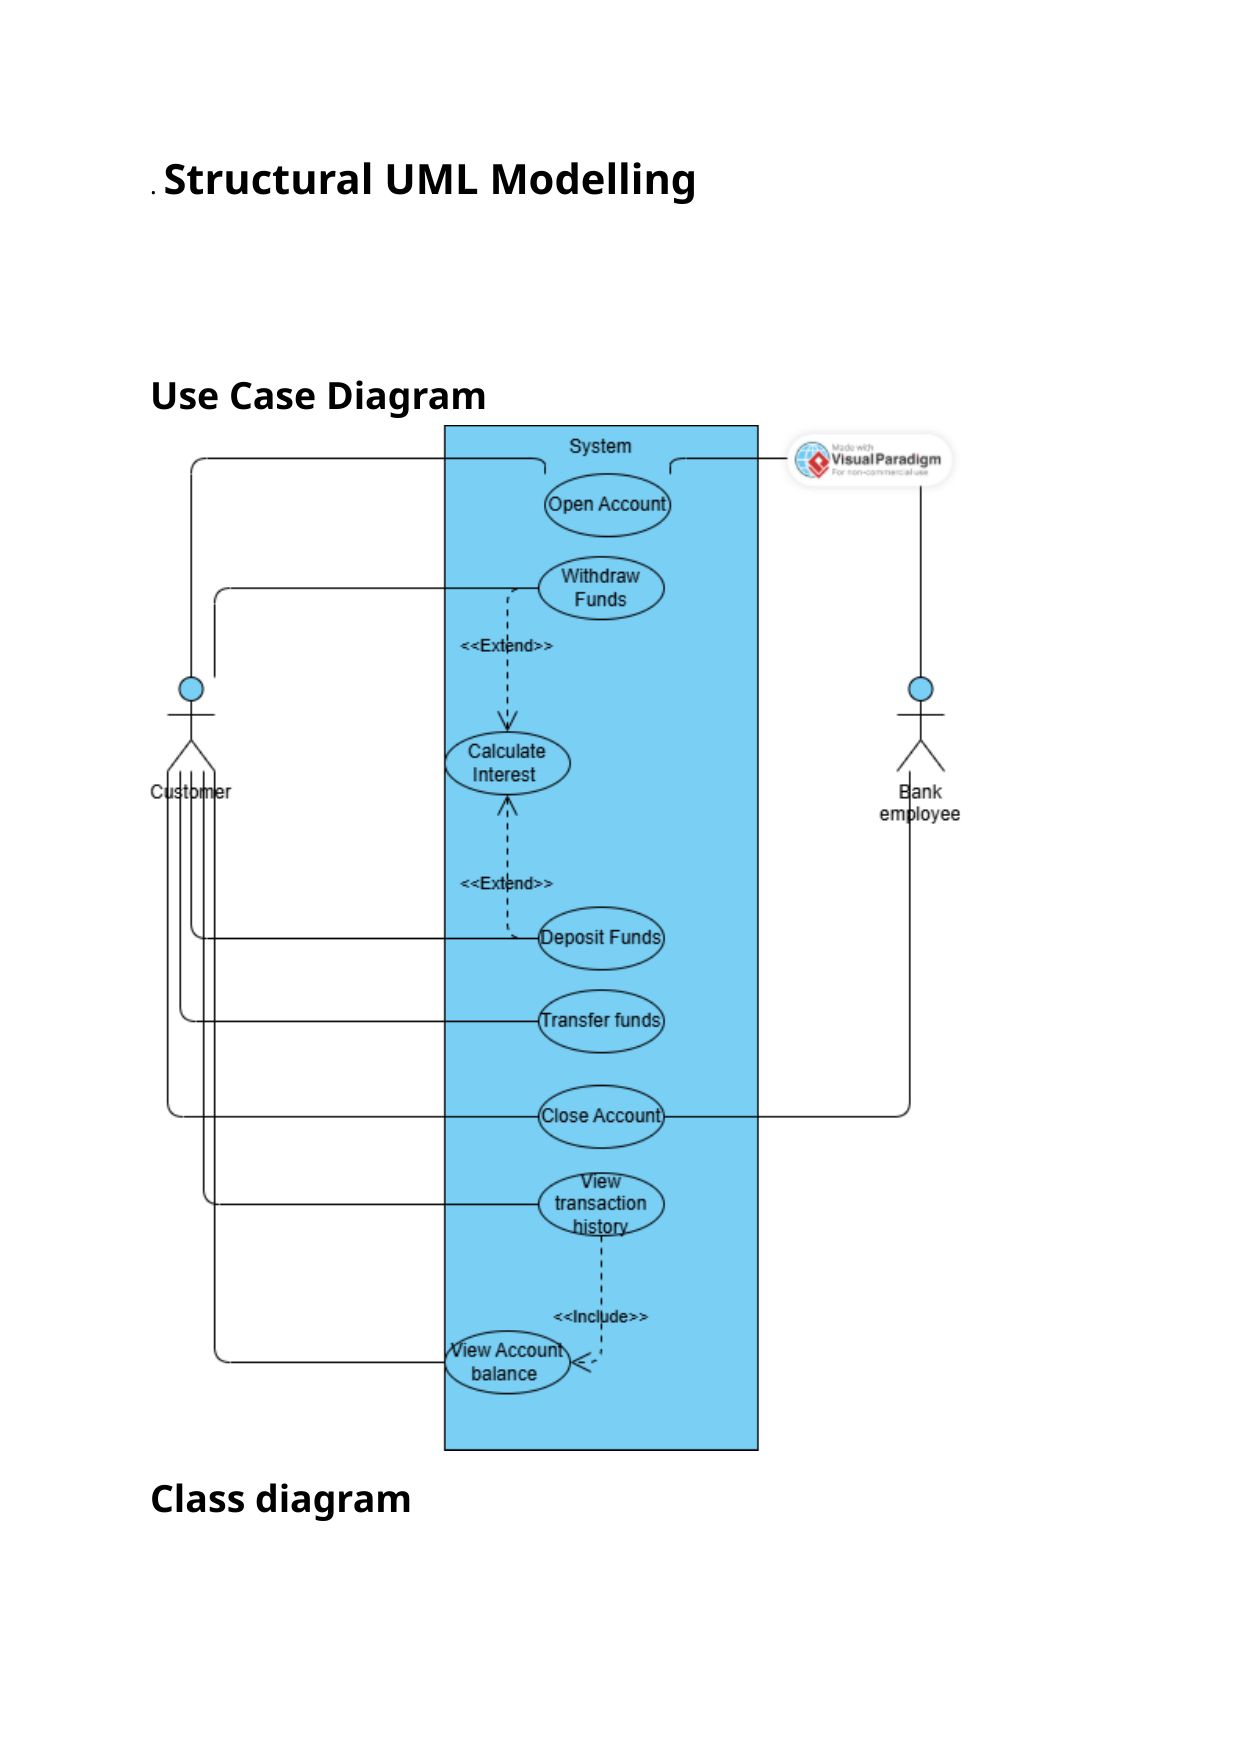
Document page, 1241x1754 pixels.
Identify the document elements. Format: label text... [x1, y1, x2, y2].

text . Structural UML Modelling [150, 150, 1090, 207]
picture [150, 425, 961, 1451]
text Class diagram [150, 1472, 1090, 1523]
